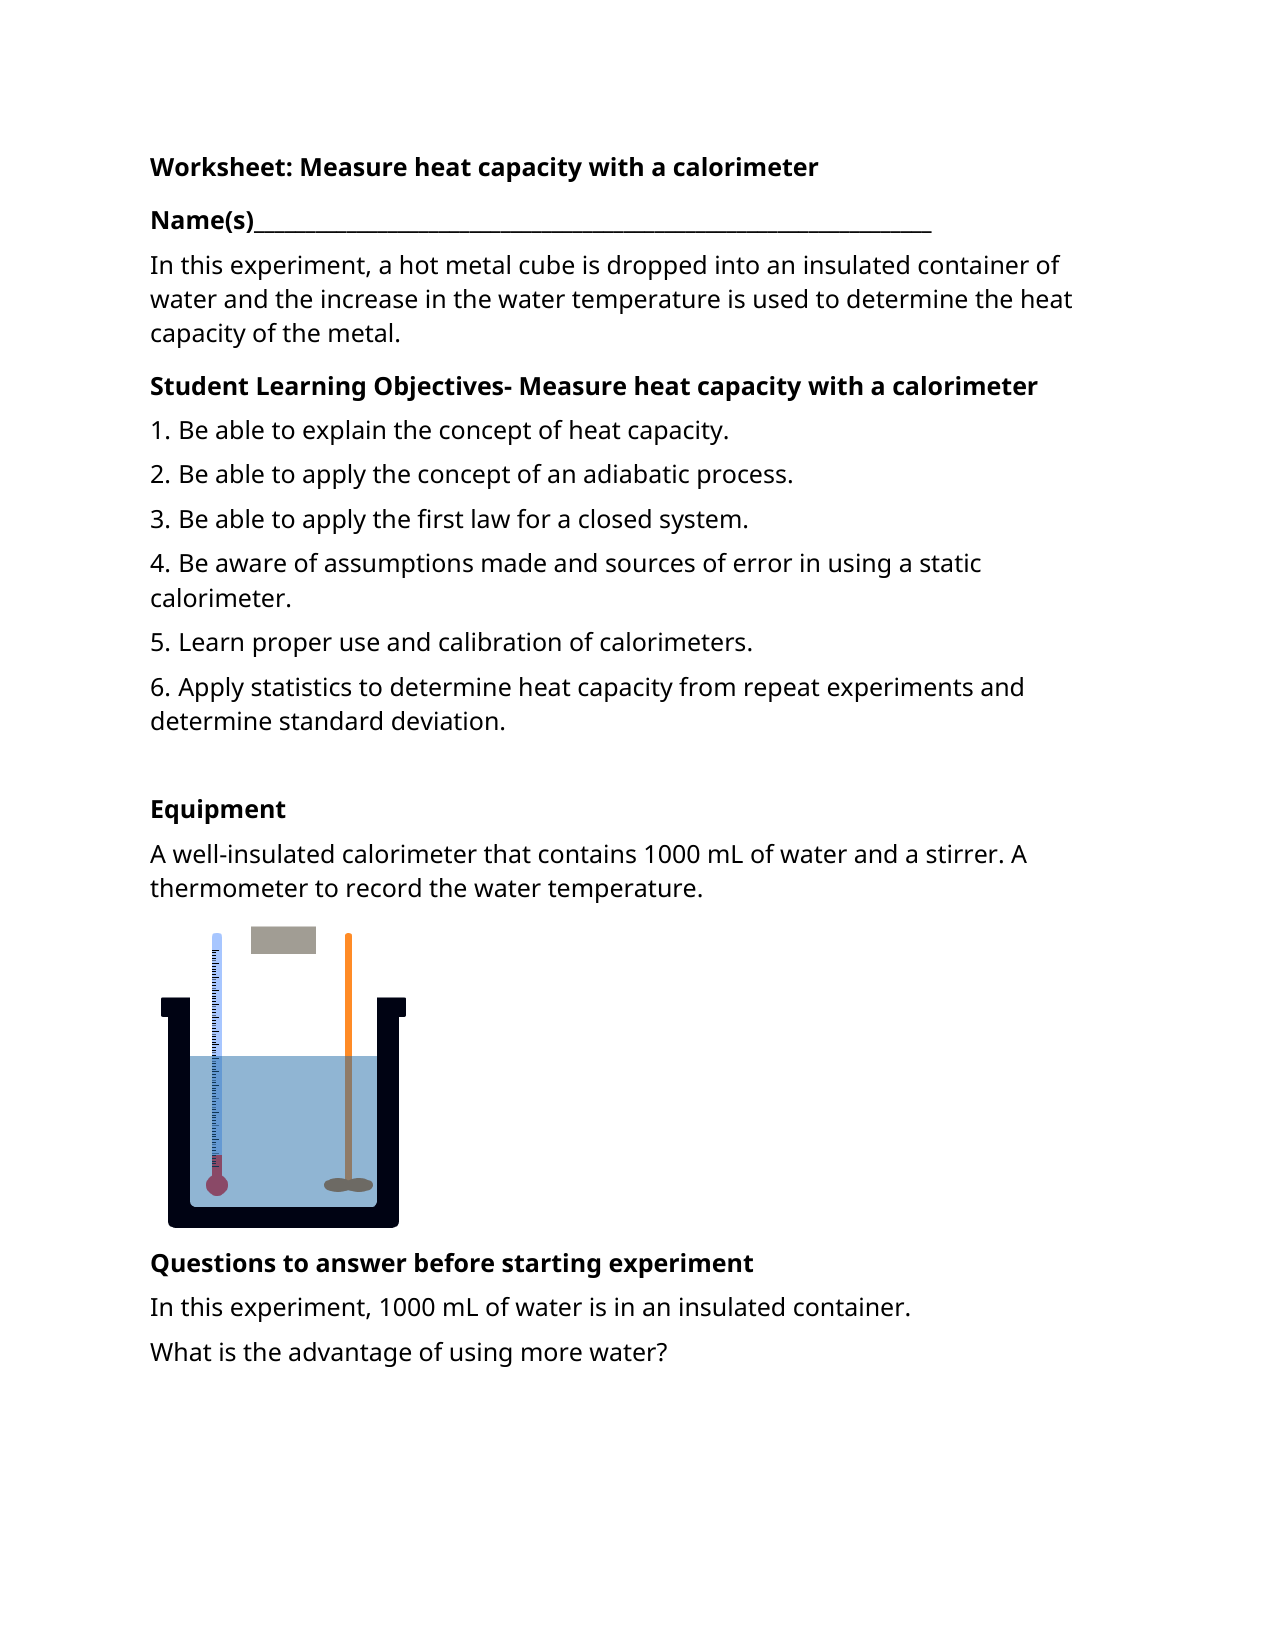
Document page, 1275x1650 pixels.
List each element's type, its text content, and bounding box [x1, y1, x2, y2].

text Worksheet: Measure heat capacity with a calorimeter [150, 150, 1125, 184]
text Equipment [150, 792, 1125, 826]
text In this experiment, 1000 mL of water is in an insulated container. [150, 1290, 1125, 1324]
text Student Learning Objectives- Measure heat capacity with a calorimeter [150, 368, 1125, 402]
text What is the advantage of using more water? [150, 1334, 1125, 1368]
list Be able to apply the concept of an adiabatic process. [150, 457, 1125, 491]
text Questions to answer before starting experiment [150, 1246, 1125, 1279]
list Be aware of assumptions made and sources of error in using a static calorimeter. [150, 546, 1125, 614]
list Learn proper use and calibration of calorimeters. [150, 625, 1125, 659]
text In this experiment, a hot metal cube is dropped into an insulated container of water and the increase in the water temperature is used to determine the heat capacity of the metal. [150, 247, 1125, 349]
text A well-insulated calorimeter that contains 1000 mL of water and a stirrer. A thermometer to record the water temperature. [150, 837, 1125, 905]
list Be able to apply the first law for a closed system. [150, 502, 1125, 536]
list Apply statistics to determine heat capacity from repeat experiments and determine standard deviation. [150, 669, 1125, 737]
picture [150, 915, 411, 1236]
list Be able to explain the concept of heat capacity. [150, 413, 1125, 447]
text Name(s)__________________________________________________________________ [150, 203, 1125, 237]
